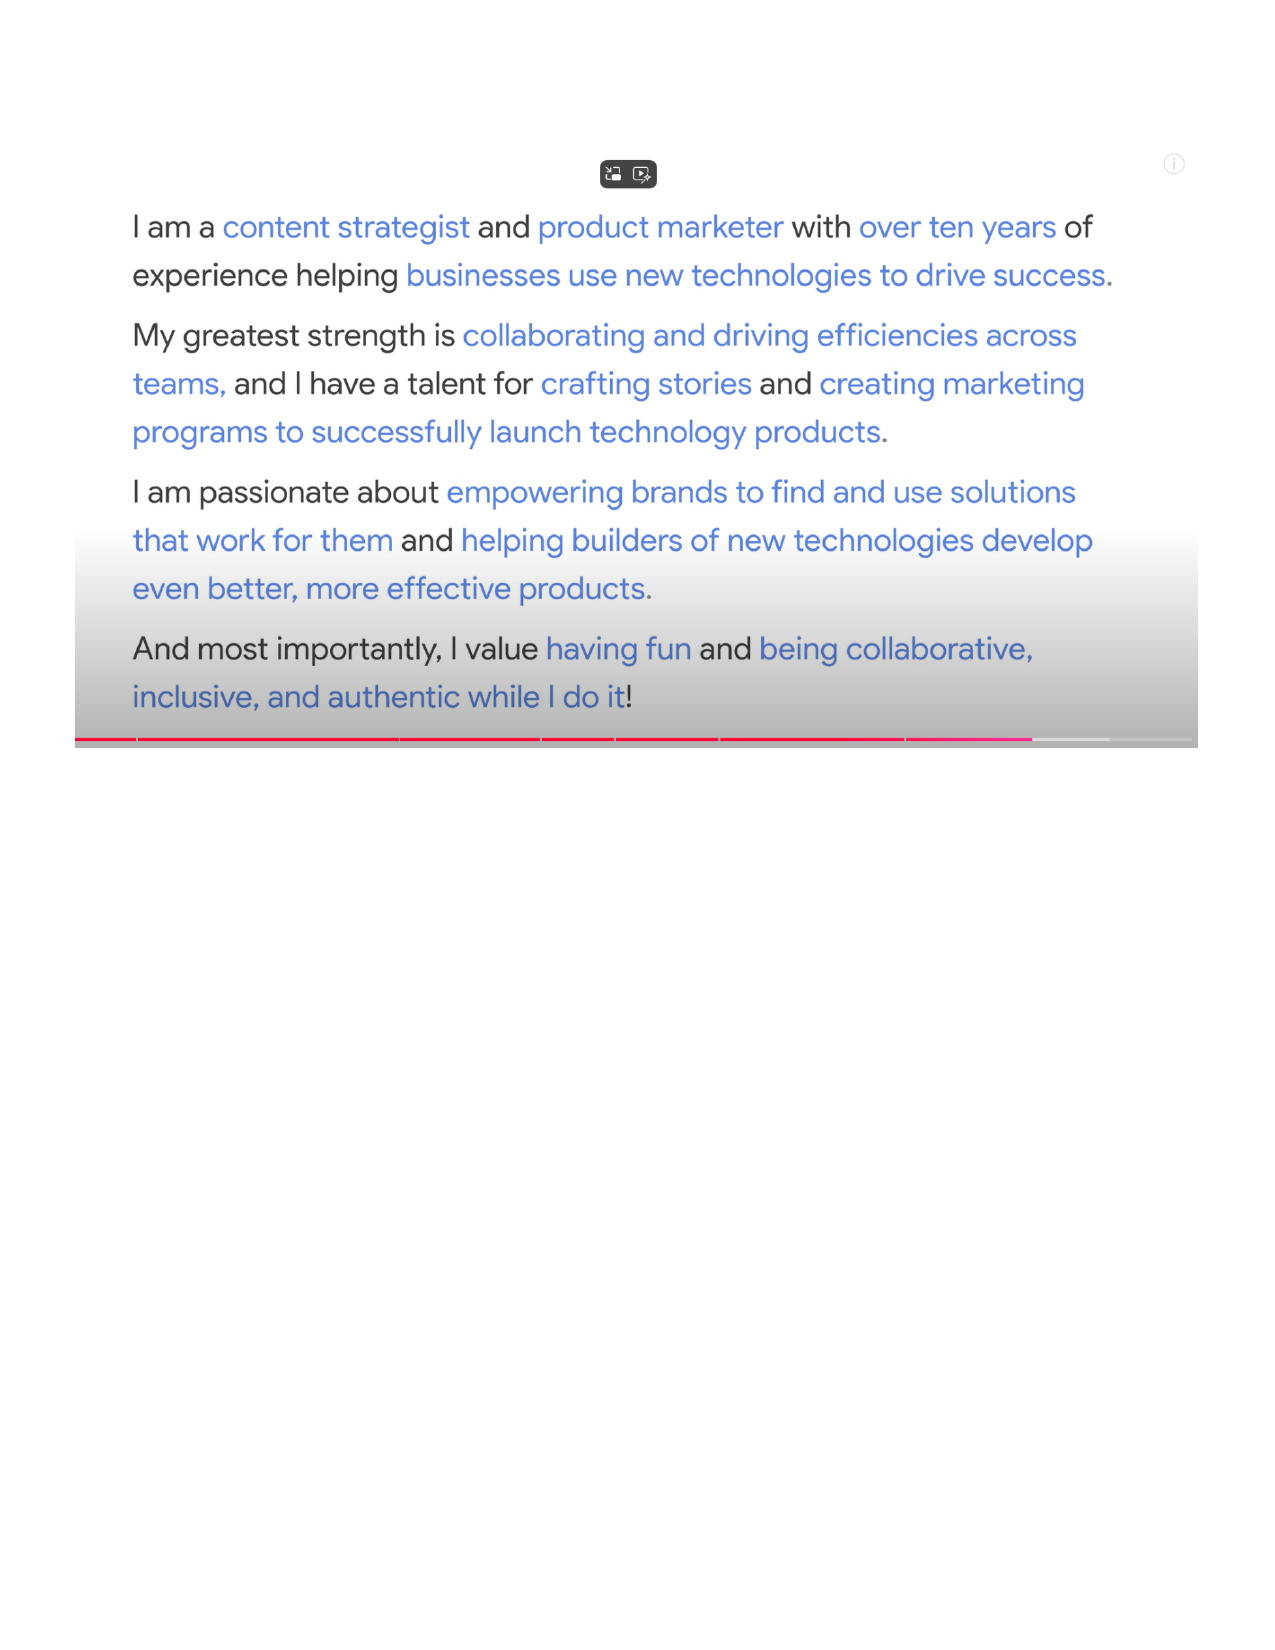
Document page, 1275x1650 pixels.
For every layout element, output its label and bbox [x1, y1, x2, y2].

picture [75, 125, 1198, 748]
